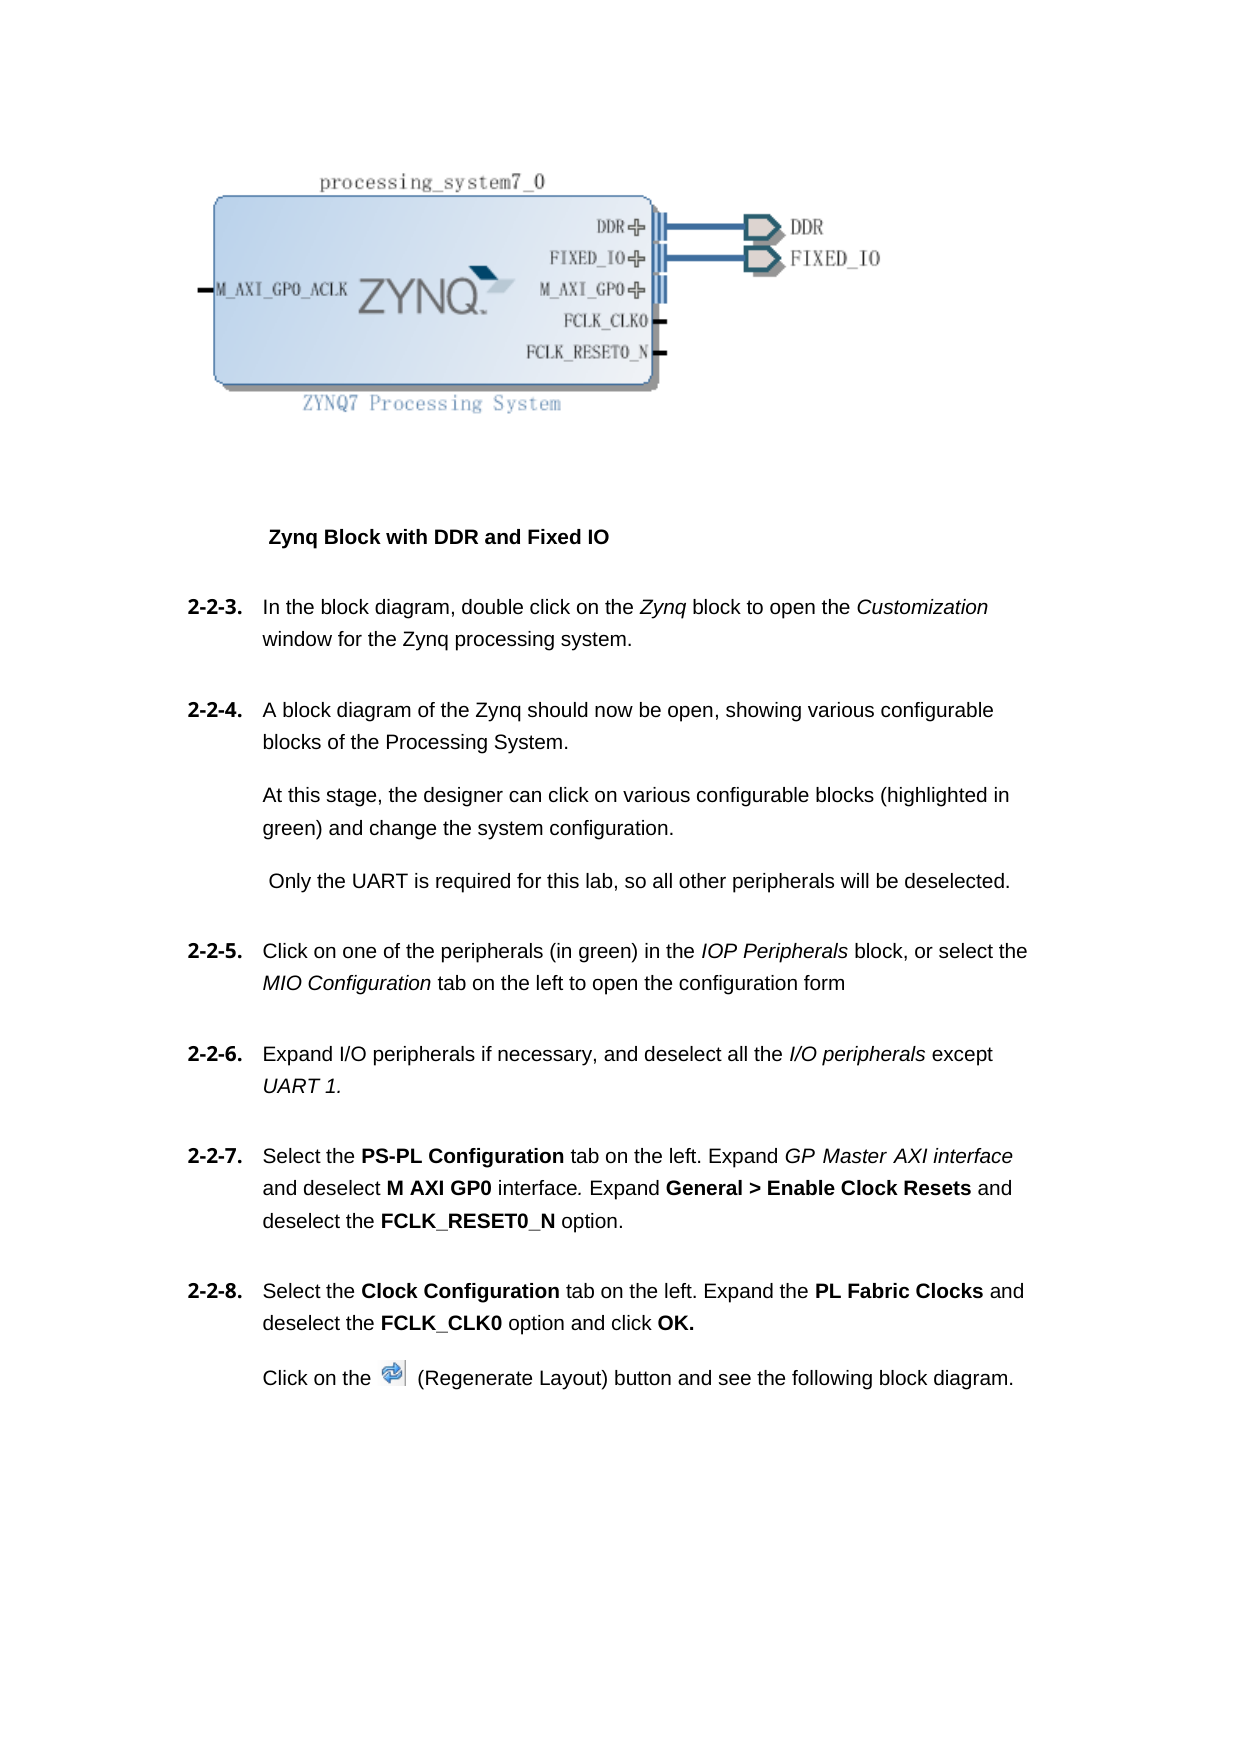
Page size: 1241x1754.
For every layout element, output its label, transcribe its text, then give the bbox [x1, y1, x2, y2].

text Select the Clock Configuration tab on the left. Expand the PL Fabric Clocks and deselect the FCLK_CLK0 option and click OK. [187, 1274, 1053, 1339]
picture [187, 162, 902, 431]
text At this stage, the designer can click on various configurable blocks (highlighted in green) and change the system configuration. [262, 779, 1053, 844]
text Expand I/O peripherals if necessary, and deselect all the I/O peripherals except UART 1. [187, 1037, 1053, 1102]
text In the block diagram, double click on the Zynq block to open the Customization window for the Zynq processing system. [187, 590, 1053, 655]
text A block diagram of the Zynq should now be open, showing various configurable blocks of the Processing System. [187, 693, 1053, 758]
text Zynq Block with DDR and Fixed IO [262, 520, 1053, 553]
picture [377, 1360, 406, 1386]
text Click on the (Regenerate Layout) button and see the following block diagram. [262, 1360, 1053, 1393]
text Select the PS-PL Configuration tab on the left. Expand GP Master AXI interface and deselect M AXI GP0 interface. Expand General > Enable Clock Resets and deselect the FCLK_RESET0_N option. [187, 1139, 1053, 1237]
text Only the UART is required for this lab, so all other peripherals will be deselected. [262, 864, 1053, 897]
text Click on one of the peripherals (in green) in the IOP Peripherals block, or select the MIO Configuration tab on the left to open the configuration form [187, 934, 1053, 999]
